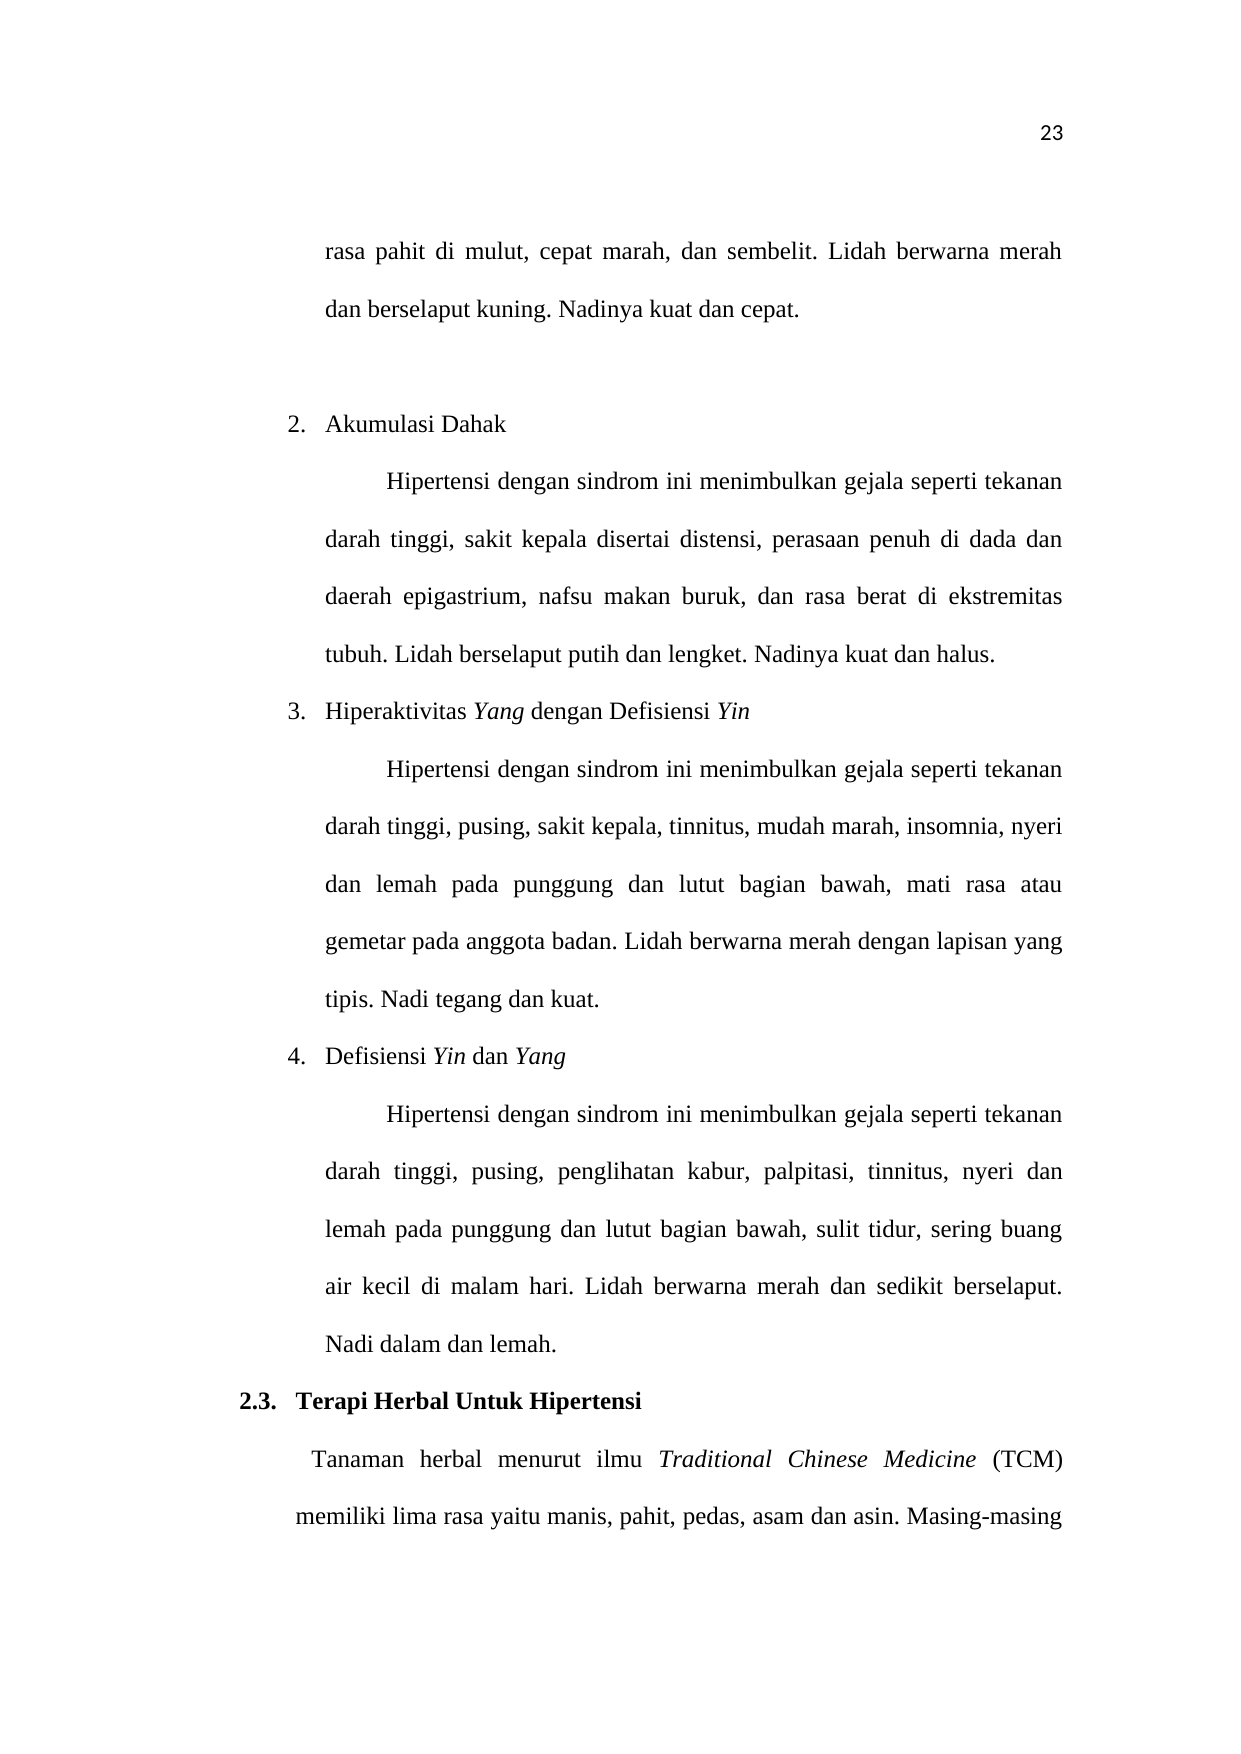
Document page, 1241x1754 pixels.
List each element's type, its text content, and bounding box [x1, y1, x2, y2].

list Terapi Herbal Untuk Hipertensi [239, 1386, 1063, 1415]
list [325, 236, 1063, 322]
list Hipertensi dengan sindrom ini menimbulkan gejala seperti tekanan darah tinggi, pusing, penglihatan kabur, palpitasi, tinnitus, nyeri dan lemah pada punggung dan lutut bagian bawah, sulit tidur, sering buang air kecil di malam hari. Lidah berwarna merah dan sedikit berselaput. Nadi dalam dan lemah. [325, 1099, 1063, 1357]
list Hipertensi dengan sindrom ini menimbulkan gejala seperti tekanan darah tinggi, sakit kepala disertai distensi, perasaan penuh di dada dan daerah epigastrium, nafsu makan buruk, dan rasa berat di ekstremitas tubuh. Lidah berselaput putih dan lengket. Nadinya kuat dan halus. [325, 466, 1063, 667]
list Hiperaktivitas Yang dengan Defisiensi Yin [287, 696, 1063, 725]
list Akumulasi Dahak [287, 409, 1063, 437]
list Defisiensi Yin dan Yang [287, 1041, 1063, 1070]
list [295, 1444, 1063, 1530]
list Hipertensi dengan sindrom ini menimbulkan gejala seperti tekanan darah tinggi, pusing, sakit kepala, tinnitus, mudah marah, insomnia, nyeri dan lemah pada punggung dan lutut bagian bawah, mati rasa atau gemetar pada anggota badan. Lidah berwarna merah dengan lapisan yang tipis. Nadi tegang dan kuat. [325, 754, 1063, 1012]
